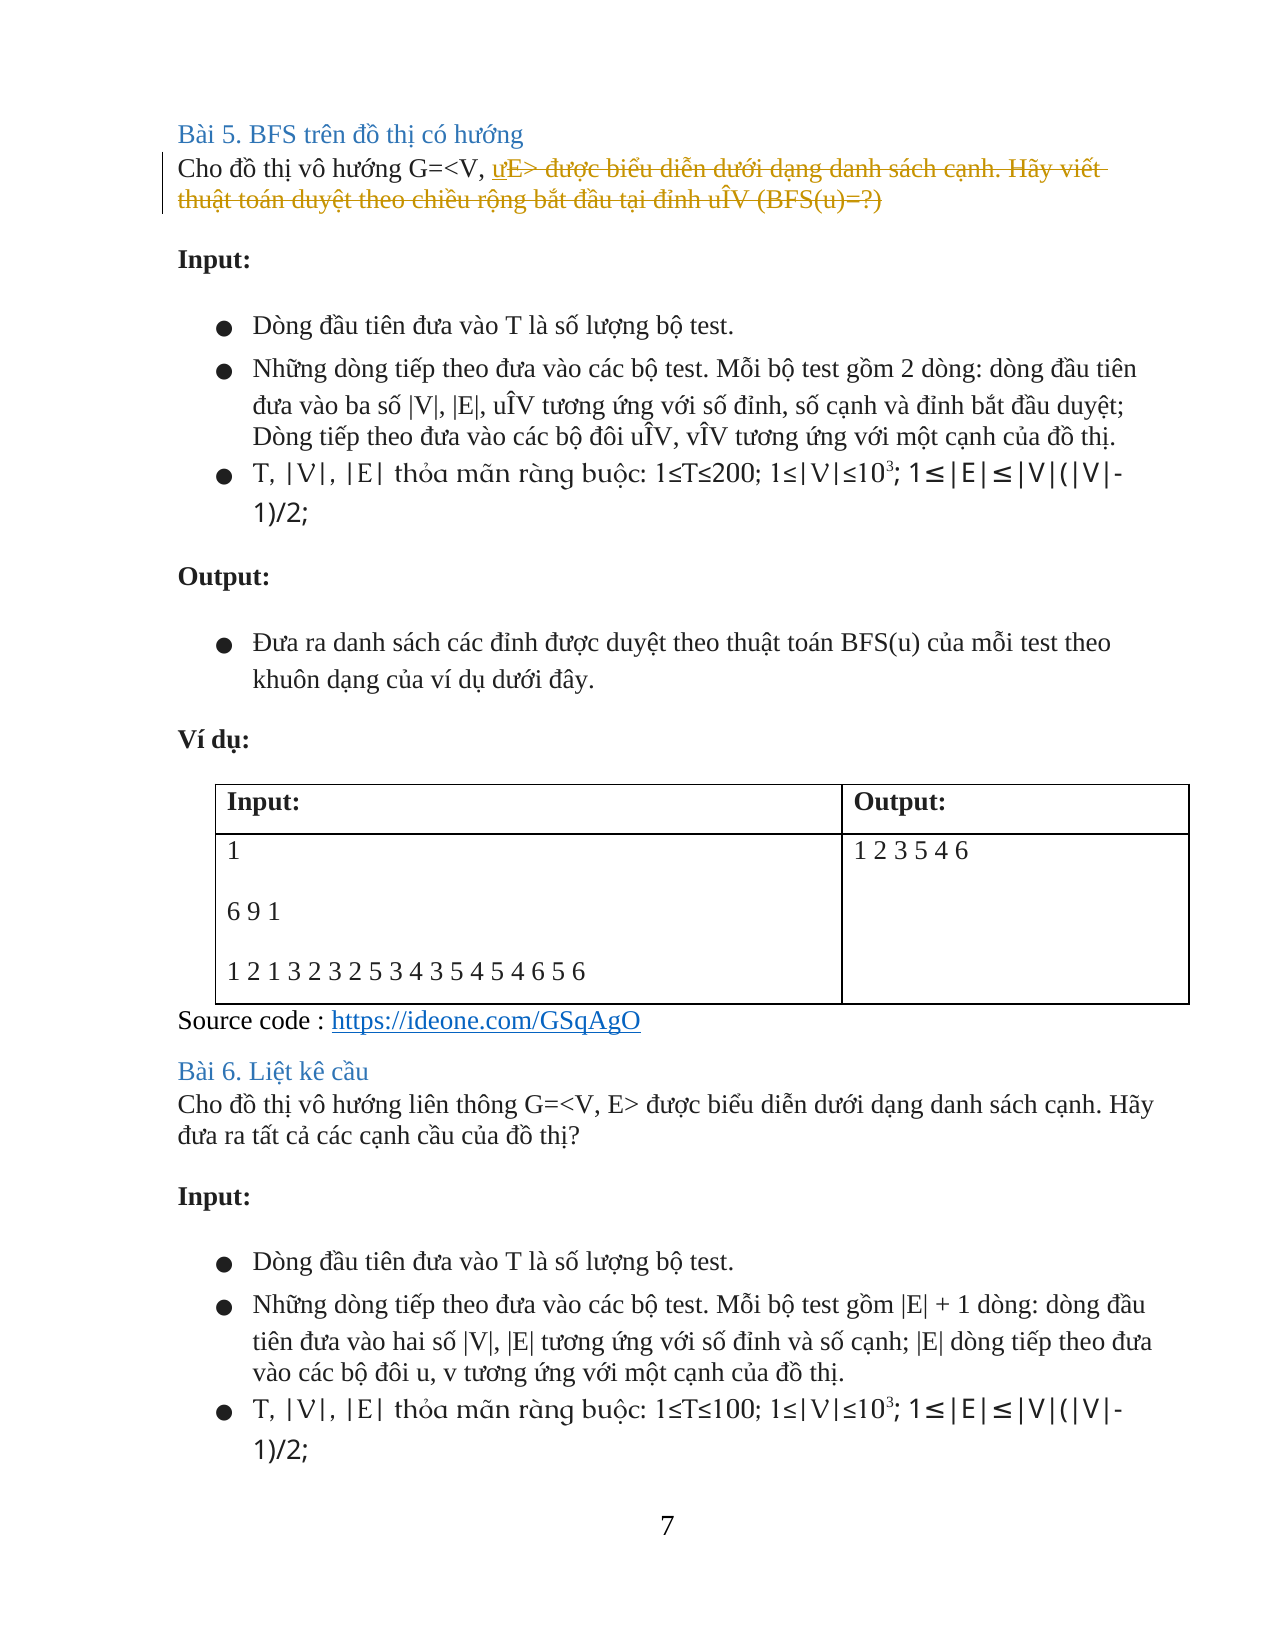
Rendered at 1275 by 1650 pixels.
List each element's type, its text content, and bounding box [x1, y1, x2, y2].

table_cell 1 6 9 1 1 2 1 3 2 3 2 5 3 4 3 5 4 5 4 6 5 6 [216, 835, 841, 1003]
list Dòng đầu tiên đưa vào T là số lượng bộ test. [215, 303, 1157, 346]
text Cho đồ thị vô hướng G=<V, [177, 152, 1157, 214]
text Input: [177, 1180, 1157, 1211]
text Input: [177, 243, 1157, 274]
text Output: [177, 560, 1157, 591]
text Ví dụ: [177, 723, 1157, 754]
list Đưa ra danh sách các đỉnh được duyệt theo thuật toán BFS(u) của mỗi test theo khuôn dạng của ví dụ dưới đây. [215, 620, 1157, 694]
table_header Input: [216, 785, 841, 833]
text Cho đồ thị vô hướng liên thông G=<V, E> được biểu diễn dưới dạng danh sách cạnh. Hãy đưa ra tất cả các cạnh cầu của đồ thị? [177, 1088, 1157, 1151]
list 3 [215, 451, 1157, 531]
subtitle Bài 6. Liệt kê cầu [177, 1055, 1157, 1086]
text Source code : https://ideone.com/GSqAgO [177, 1004, 1157, 1036]
table_header Output: [843, 785, 1188, 833]
table_cell 1 2 3 5 4 6 [843, 835, 1188, 1003]
list Những dòng tiếp theo đưa vào các bộ test. Mỗi bộ test gồm |E| + 1 dòng: dòng đầu tiên đưa vào hai số |V|, |E| tương ứng với số đỉnh và số cạnh; |E| dòng tiếp theo đưa vào các bộ đôi u, v tương ứng với một cạnh của đồ thị. [215, 1283, 1157, 1388]
list Dòng đầu tiên đưa vào T là số lượng bộ test. [215, 1240, 1157, 1283]
list 3 [215, 1388, 1157, 1467]
subtitle Bài 5. BFS trên đồ thị có hướng [177, 118, 1157, 149]
list Những dòng tiếp theo đưa vào các bộ test. Mỗi bộ test gồm 2 dòng: dòng đầu tiên đưa vào ba số |V|, |E|, uÎV tương ứng với số đỉnh, số cạnh và đỉnh bắt đầu duyệt; Dòng tiếp theo đưa vào các bộ đôi uÎV, vÎV tương ứng với một cạnh của đồ thị. [215, 346, 1157, 451]
